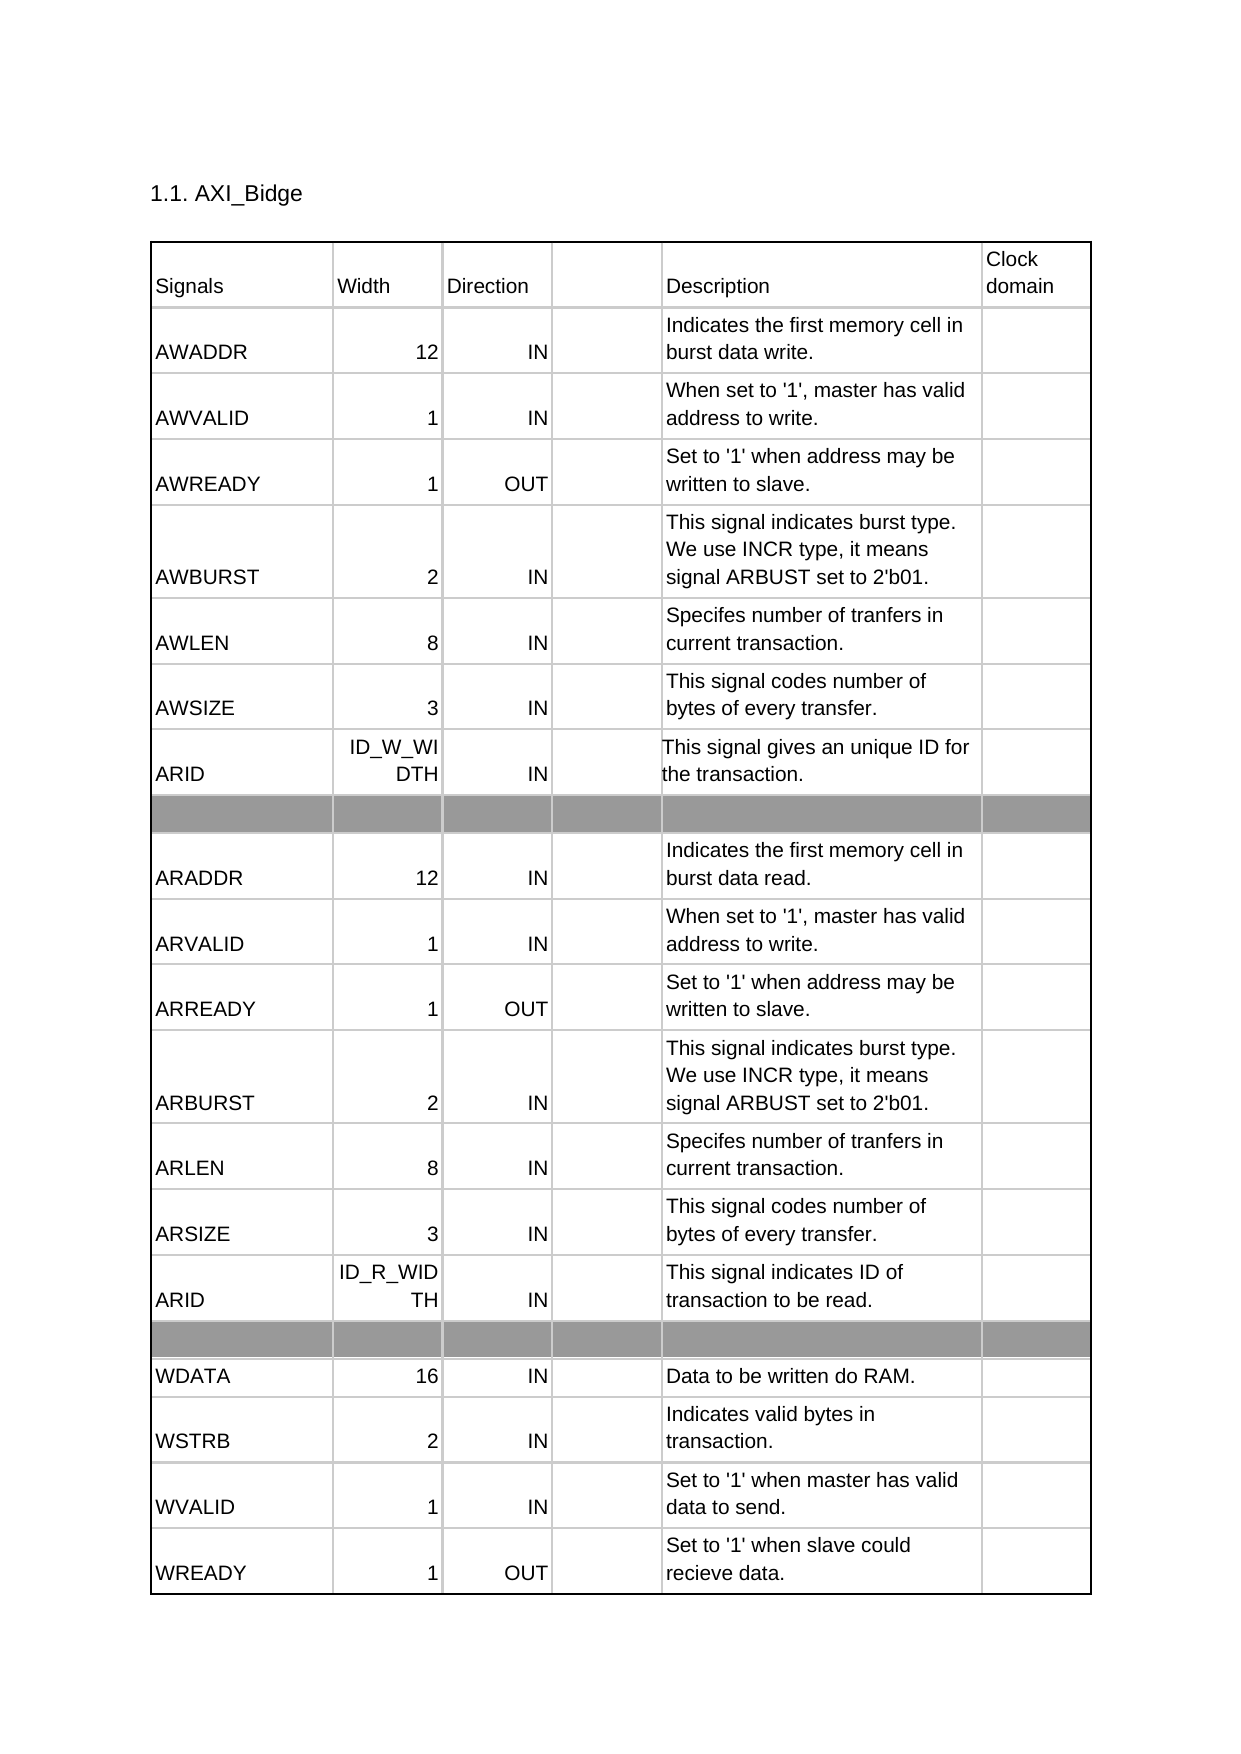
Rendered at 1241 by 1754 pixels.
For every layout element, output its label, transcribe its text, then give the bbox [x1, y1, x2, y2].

table_cell [553, 730, 661, 794]
table_cell WDATA [152, 1360, 332, 1396]
table_cell [553, 440, 661, 503]
table_cell IN [444, 1124, 551, 1188]
table_cell WVALID [152, 1464, 332, 1527]
table_cell [553, 1464, 661, 1527]
table_cell [983, 796, 1090, 832]
table_cell Indicates valid bytes in transaction. [663, 1398, 981, 1461]
table_cell [553, 796, 661, 832]
table_cell IN [444, 665, 551, 728]
table_cell [983, 599, 1090, 662]
table_cell [983, 1256, 1090, 1319]
table_cell 2 [334, 1398, 441, 1461]
table_cell ARSIZE [152, 1190, 332, 1254]
table_cell [983, 1464, 1090, 1527]
table_cell 12 [334, 834, 441, 898]
table_cell [983, 1190, 1090, 1254]
table_cell OUT [444, 440, 551, 503]
table_cell [553, 374, 661, 438]
table_cell ARID [152, 1256, 332, 1319]
table_cell [983, 1360, 1090, 1396]
table_cell [334, 1322, 441, 1357]
table_cell OUT [444, 1529, 551, 1593]
table_cell When set to '1', master has valid address to write. [663, 900, 981, 963]
table_cell IN [444, 1031, 551, 1122]
table_cell [983, 834, 1090, 898]
table_cell WREADY [152, 1529, 332, 1593]
table_cell [553, 1124, 661, 1188]
table_cell [983, 665, 1090, 728]
table_cell [553, 1398, 661, 1461]
table_cell This signal gives an unique ID for the transaction. [663, 730, 981, 794]
table_cell ARBURST [152, 1031, 332, 1122]
table_cell [983, 1322, 1090, 1357]
table_cell Indicates the first memory cell in burst data write. [663, 309, 981, 372]
table_cell IN [444, 1464, 551, 1527]
table_cell Set to '1' when address may be written to slave. [663, 965, 981, 1029]
table_cell [553, 1190, 661, 1254]
table_cell ARADDR [152, 834, 332, 898]
table_cell 1 [334, 1529, 441, 1593]
table_cell [553, 599, 661, 662]
table_cell ID_W_WIDTH [334, 730, 441, 794]
table_cell [983, 1124, 1090, 1188]
table_cell [983, 1398, 1090, 1461]
table_cell IN [444, 1360, 551, 1396]
table_cell [553, 309, 661, 372]
table_header Clock domain [983, 243, 1090, 306]
table_header Signals [152, 243, 332, 306]
table_cell [663, 796, 981, 832]
table_cell AWREADY [152, 440, 332, 503]
table_cell IN [444, 834, 551, 898]
table_cell 1 [334, 440, 441, 503]
table_cell [983, 730, 1090, 794]
table_cell Set to '1' when address may be written to slave. [663, 440, 981, 503]
table_cell Indicates the first memory cell in burst data read. [663, 834, 981, 898]
table_cell 3 [334, 665, 441, 728]
table_cell 3 [334, 1190, 441, 1254]
table_cell IN [444, 1190, 551, 1254]
table_cell IN [444, 1398, 551, 1461]
table_cell [983, 374, 1090, 438]
table_cell [983, 309, 1090, 372]
table_cell [983, 1529, 1090, 1593]
table_header Direction [444, 243, 551, 306]
table_cell [553, 1529, 661, 1593]
table_cell IN [444, 900, 551, 963]
table_cell This signal codes number of bytes of every transfer. [663, 665, 981, 728]
table_cell 8 [334, 599, 441, 662]
table_cell ID_R_WIDTH [334, 1256, 441, 1319]
table_cell 16 [334, 1360, 441, 1396]
text 1.1. AXI_Bidge [150, 180, 1090, 207]
table_cell [553, 506, 661, 597]
table_cell Set to '1' when master has valid data to send. [663, 1464, 981, 1527]
table_cell [553, 834, 661, 898]
table_cell [444, 1322, 551, 1357]
table_header Width [334, 243, 441, 306]
table_cell ARID [152, 730, 332, 794]
table_cell ARVALID [152, 900, 332, 963]
table_cell Specifes number of tranfers in current transaction. [663, 599, 981, 662]
table_cell [983, 440, 1090, 503]
table_cell ARLEN [152, 1124, 332, 1188]
table_cell 1 [334, 374, 441, 438]
table_cell WSTRB [152, 1398, 332, 1461]
table_header [553, 243, 661, 306]
table_cell 1 [334, 965, 441, 1029]
table_cell 1 [334, 1464, 441, 1527]
table_cell IN [444, 730, 551, 794]
table_cell 1 [334, 900, 441, 963]
table_cell IN [444, 599, 551, 662]
table_cell [983, 900, 1090, 963]
table_cell [553, 665, 661, 728]
table_cell This signal codes number of bytes of every transfer. [663, 1190, 981, 1254]
table_cell [983, 506, 1090, 597]
table_header Description [663, 243, 981, 306]
table_cell AWBURST [152, 506, 332, 597]
table_cell When set to '1', master has valid address to write. [663, 374, 981, 438]
table_cell AWSIZE [152, 665, 332, 728]
table_cell [152, 1322, 332, 1357]
table_cell ARREADY [152, 965, 332, 1029]
table_cell [334, 796, 441, 832]
table_cell [553, 1322, 661, 1357]
table_cell [553, 965, 661, 1029]
table_cell This signal indicates burst type. We use INCR type, it means signal ARBUST set to 2'b01. [663, 506, 981, 597]
table_cell [663, 1322, 981, 1357]
table_cell 12 [334, 309, 441, 372]
table_cell [553, 1256, 661, 1319]
table_cell [444, 796, 551, 832]
table_cell [553, 1360, 661, 1396]
table_cell 2 [334, 506, 441, 597]
table_cell [553, 1031, 661, 1122]
table_cell Set to '1' when slave could recieve data. [663, 1529, 981, 1593]
table_cell AWADDR [152, 309, 332, 372]
table_cell AWLEN [152, 599, 332, 662]
table_cell IN [444, 1256, 551, 1319]
table_cell This signal indicates burst type. We use INCR type, it means signal ARBUST set to 2'b01. [663, 1031, 981, 1122]
table_cell [983, 965, 1090, 1029]
table_cell 2 [334, 1031, 441, 1122]
table_cell Data to be written do RAM. [663, 1360, 981, 1396]
table_cell Specifes number of tranfers in current transaction. [663, 1124, 981, 1188]
table_cell [553, 900, 661, 963]
table_cell IN [444, 309, 551, 372]
table_cell OUT [444, 965, 551, 1029]
table_cell [152, 796, 332, 832]
table_cell AWVALID [152, 374, 332, 438]
table_cell IN [444, 374, 551, 438]
table_cell [983, 1031, 1090, 1122]
table_cell IN [444, 506, 551, 597]
table_cell This signal indicates ID of transaction to be read. [663, 1256, 981, 1319]
table_cell 8 [334, 1124, 441, 1188]
